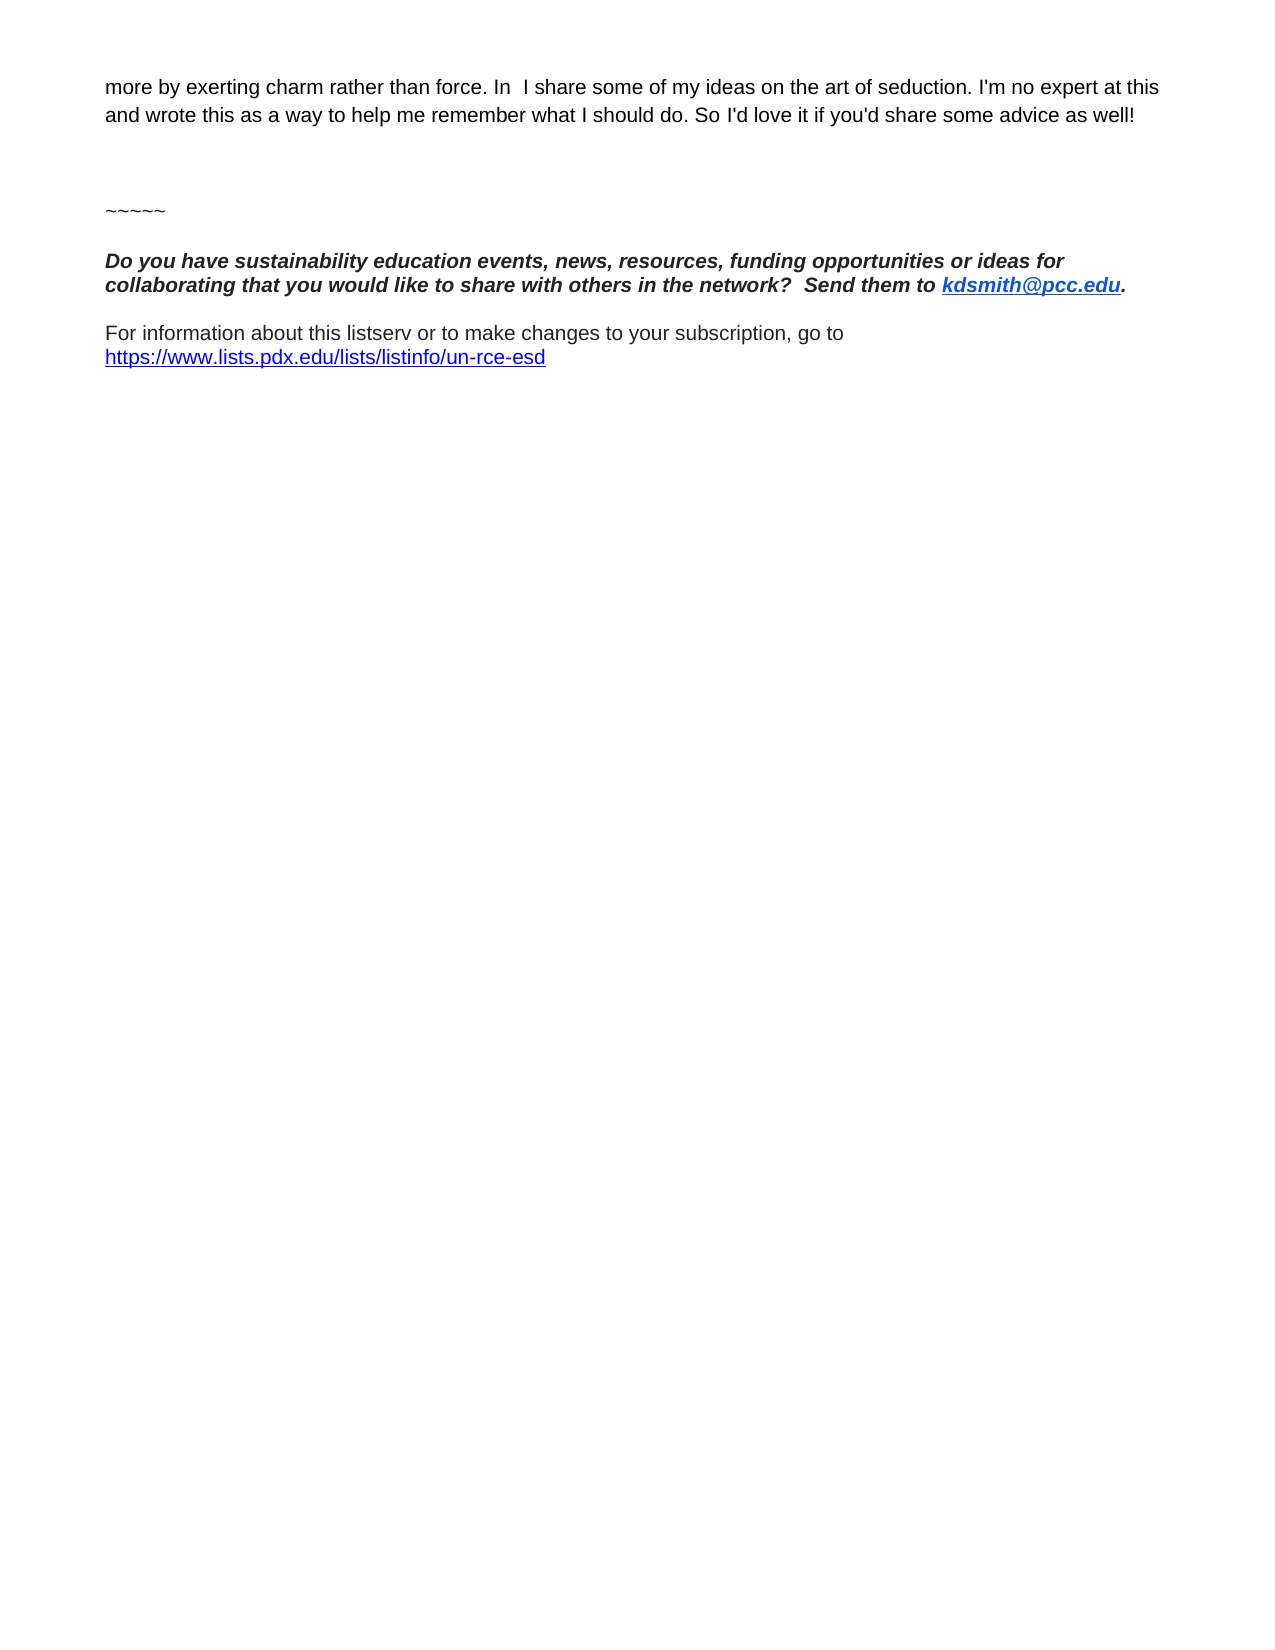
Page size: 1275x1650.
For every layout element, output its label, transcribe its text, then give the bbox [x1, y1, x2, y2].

text For information about this listserv or to make changes to your subscription, go to https://www.lists.pdx.edu/lists/listinfo/un-rce-esd [105, 321, 1200, 369]
text ~~~~~ [105, 199, 1200, 223]
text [105, 75, 1200, 126]
text Do you have sustainability education events, news, resources, funding opportunities or ideas for collaborating that you would like to share with others in the network? Send them to kdsmith@pcc.edu. [105, 223, 1200, 297]
